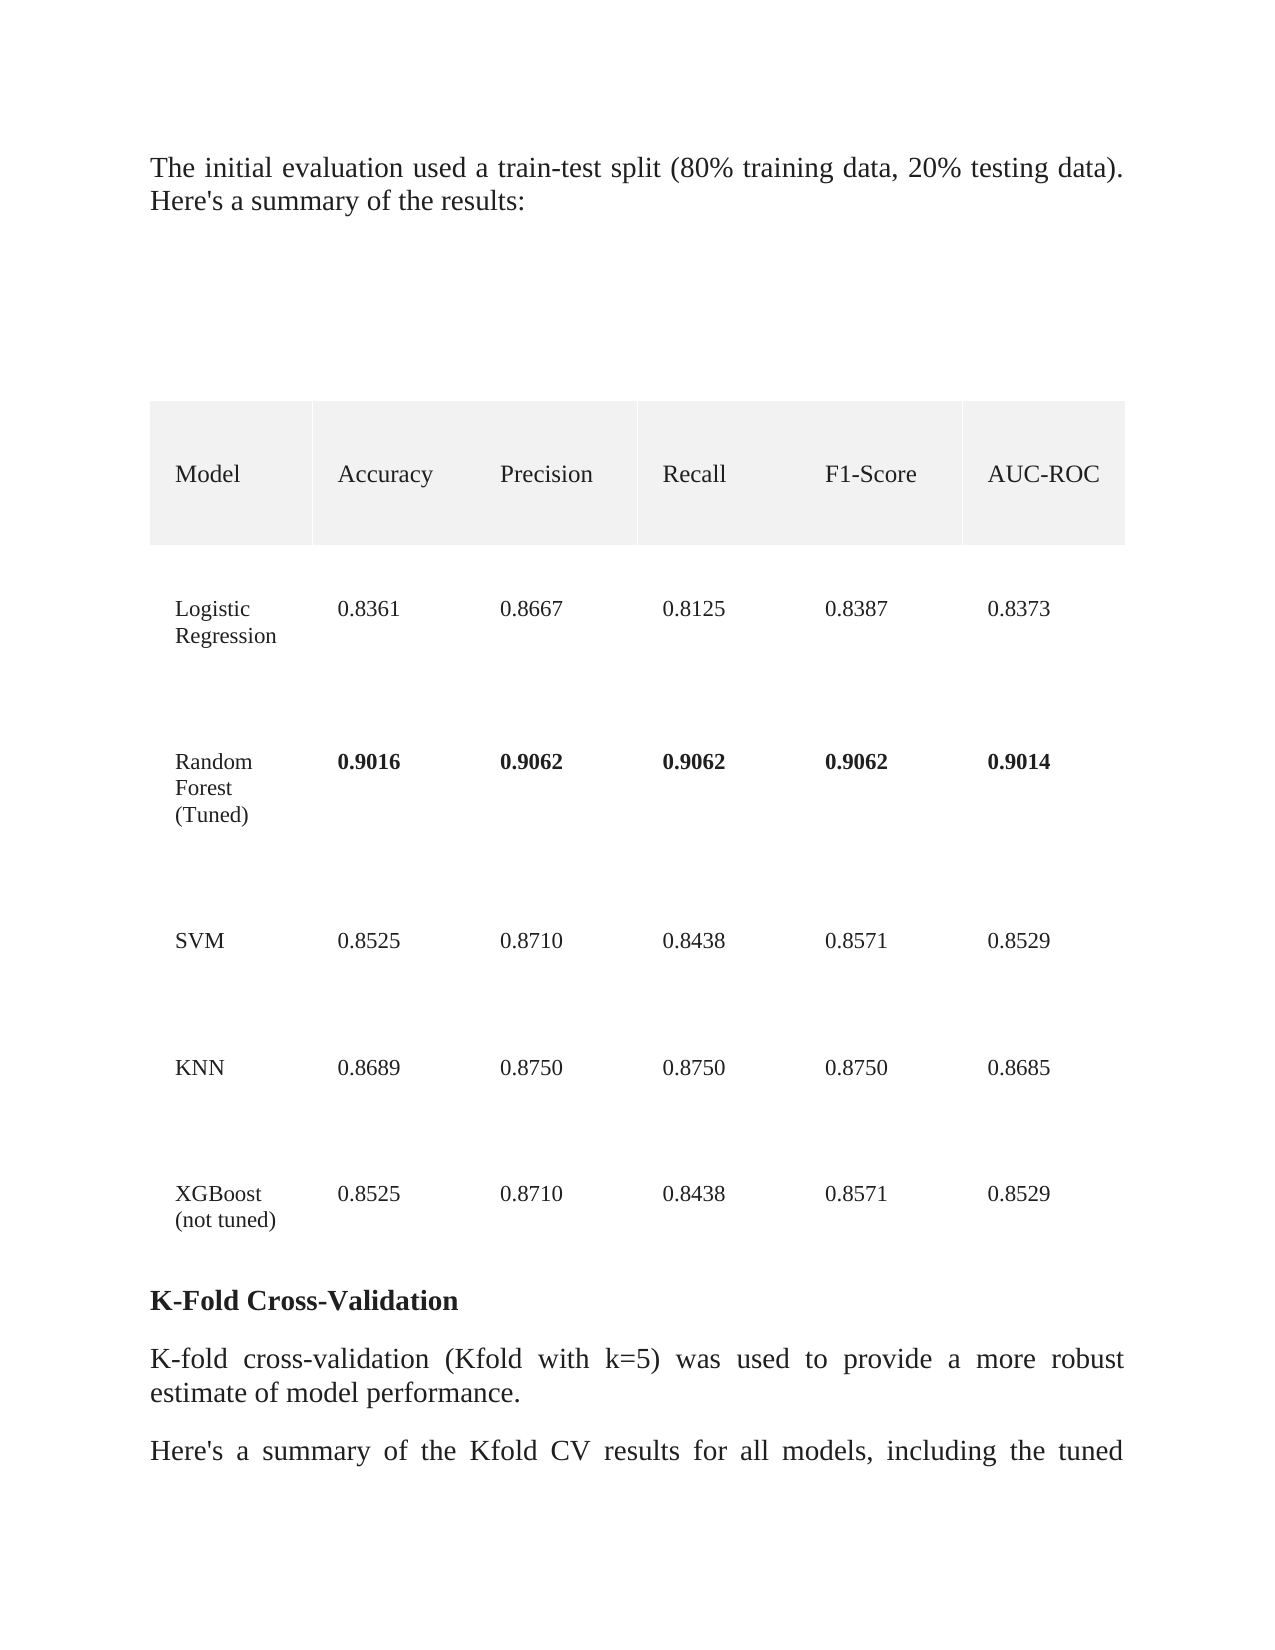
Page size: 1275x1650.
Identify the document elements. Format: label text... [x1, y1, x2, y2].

table_cell Random Forest (Tuned) [150, 698, 312, 877]
table_cell 0.8438 [638, 877, 800, 1003]
table_cell 0.8750 [475, 1004, 637, 1130]
table_cell 0.8438 [638, 1130, 800, 1283]
table_cell 0.9014 [963, 698, 1125, 877]
table_cell 0.8529 [963, 877, 1125, 1003]
table_cell XGBoost (not tuned) [150, 1130, 312, 1283]
table_cell 0.9062 [800, 698, 962, 877]
table_cell 0.8361 [313, 545, 475, 698]
text K-fold cross-validation (Kfold with k=5) was used to provide a more robust estimate of model performance. [150, 1341, 1125, 1408]
text K-Fold Cross-Validation [150, 1283, 1125, 1316]
table_header AUC-ROC [963, 401, 1125, 545]
table_cell 0.8373 [963, 545, 1125, 698]
table_cell 0.8125 [638, 545, 800, 698]
table_cell SVM [150, 877, 312, 1003]
table_cell 0.8685 [963, 1004, 1125, 1130]
table_cell 0.8667 [475, 545, 637, 698]
table_cell 0.9062 [638, 698, 800, 877]
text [150, 1433, 1125, 1467]
table_cell 0.9062 [475, 698, 637, 877]
table_cell 0.8750 [638, 1004, 800, 1130]
table_cell Logistic Regression [150, 545, 312, 698]
table_header Precision [475, 401, 637, 545]
text The initial evaluation used a train-test split (80% training data, 20% testing data). Here's a summary of the results: [150, 150, 1125, 217]
table_cell 0.8571 [800, 1130, 962, 1283]
table_cell 0.8387 [800, 545, 962, 698]
table_cell 0.8571 [800, 877, 962, 1003]
table_cell 0.8710 [475, 1130, 637, 1283]
table_header F1-Score [800, 401, 962, 545]
table_cell 0.8750 [800, 1004, 962, 1130]
table_cell 0.8689 [313, 1004, 475, 1130]
table_cell 0.8525 [313, 877, 475, 1003]
table_header Model [150, 401, 312, 545]
table_cell KNN [150, 1004, 312, 1130]
table_cell 0.8529 [963, 1130, 1125, 1283]
table_header Accuracy [313, 401, 475, 545]
table_cell 0.8525 [313, 1130, 475, 1283]
table_cell 0.9016 [313, 698, 475, 877]
table_header Recall [638, 401, 800, 545]
table_cell 0.8710 [475, 877, 637, 1003]
